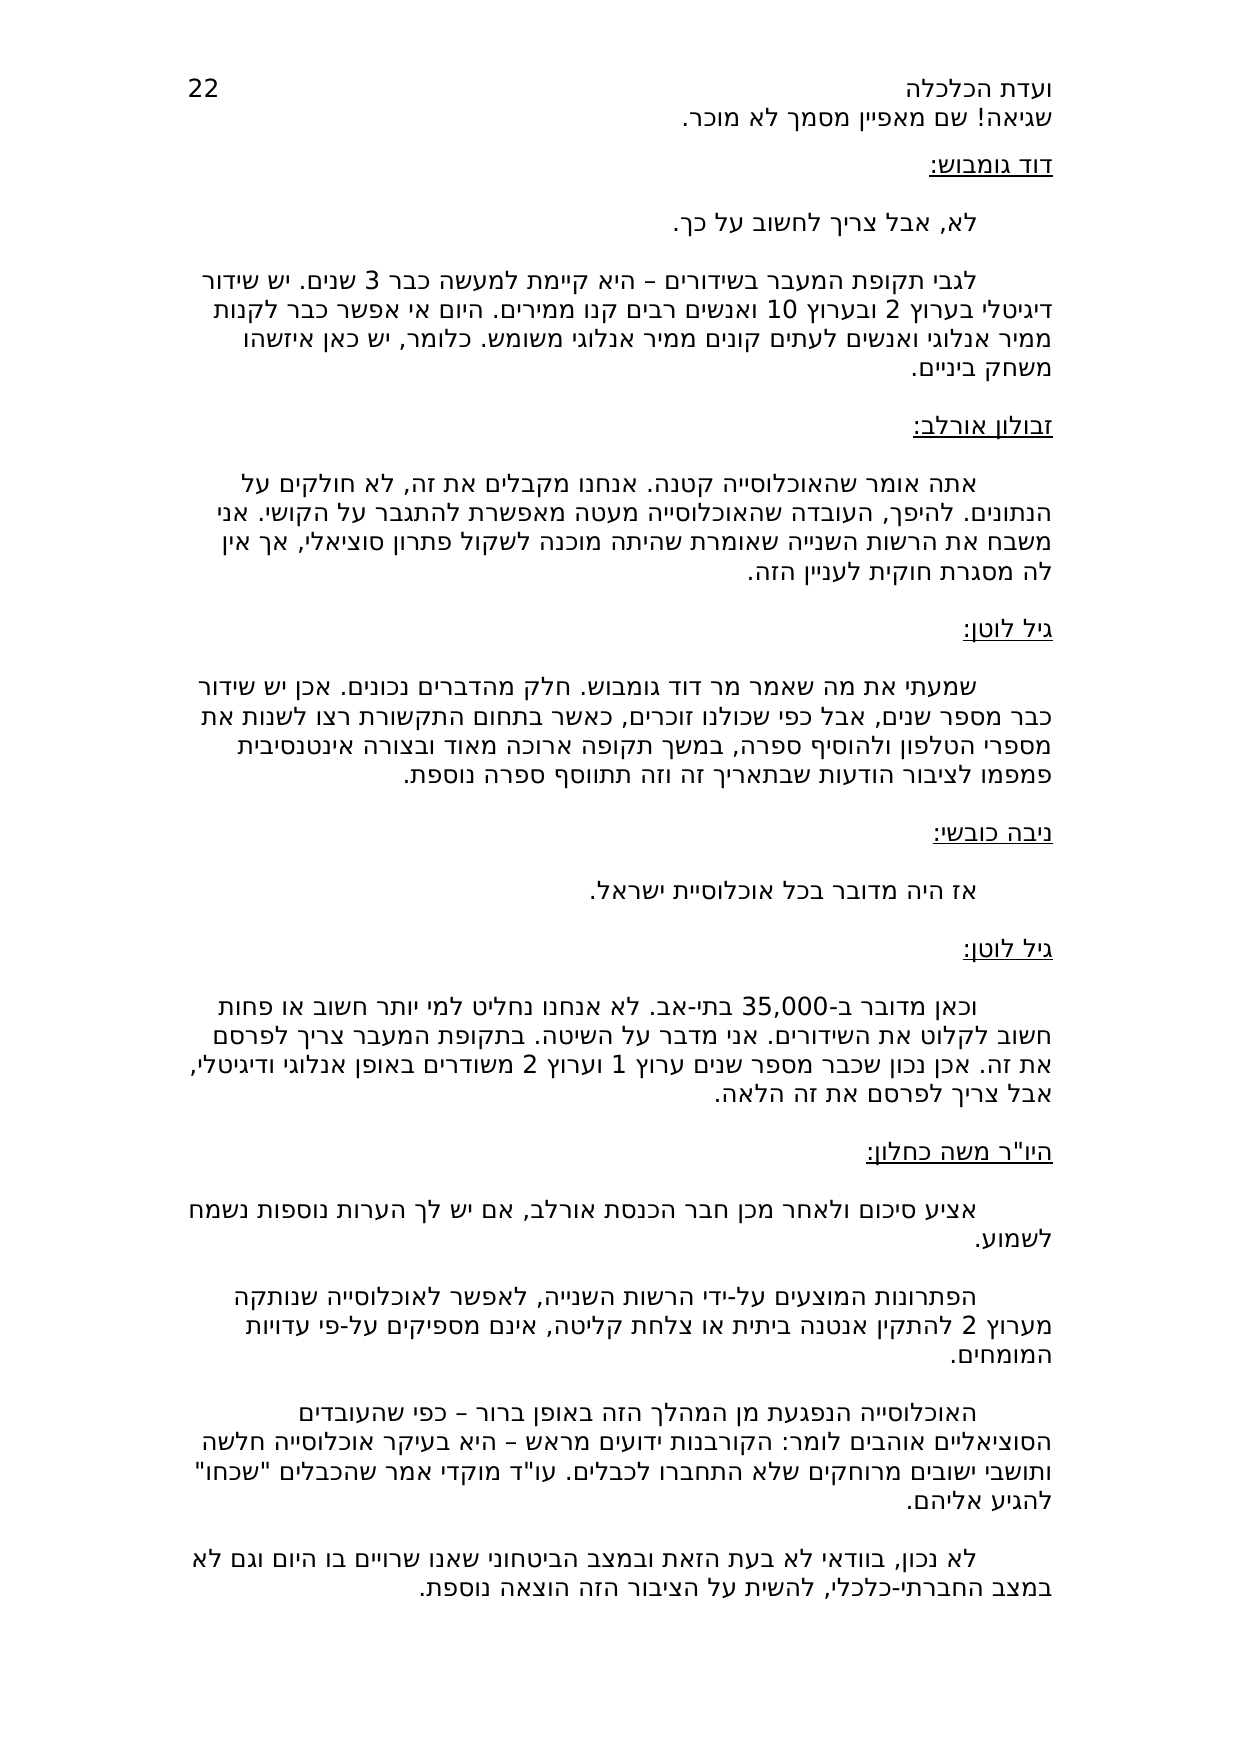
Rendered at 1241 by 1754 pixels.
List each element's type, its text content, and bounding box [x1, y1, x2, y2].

text לגבי תקופת המעבר בשידורים – היא קיימת למעשה כבר 3 שנים. יש שידור דיגיטלי בערוץ 2 ובערוץ 10 ואנשים רבים קנו ממירים. היום אי אפשר כבר לקנות ממיר אנלוגי ואנשים לעתים קונים ממיר אנלוגי משומש. כלומר, יש כאן איזשהו משחק ביניים. [187, 266, 1053, 382]
text גיל לוטן: [187, 934, 1053, 963]
text גיל לוטן: [187, 614, 1053, 644]
text היו"ר משה כחלון: [187, 1137, 1053, 1166]
text האוכלוסייה הנפגעת מן המהלך הזה באופן ברור – כפי שהעובדים הסוציאליים אוהבים לומר: הקורבנות ידועים מראש – היא בעיקר אוכלוסייה חלשה ותושבי ישובים מרוחקים שלא התחברו לכבלים. עו"ד מוקדי אמר שהכבלים "שכחו" להגיע אליהם. [187, 1398, 1053, 1515]
text לא, אבל צריך לחשוב על כך. [187, 208, 1053, 237]
text דוד גומבוש: [187, 150, 1053, 179]
text ניבה כובשי: [187, 818, 1053, 847]
text אתה אומר שהאוכלוסייה קטנה. אנחנו מקבלים את זה, לא חולקים על הנתונים. להיפך, העובדה שהאוכלוסייה מעטה מאפשרת להתגבר על הקושי. אני משבח את הרשות השנייה שאומרת שהיתה מוכנה לשקול פתרון סוציאלי, אך אין לה מסגרת חוקית לעניין הזה. [187, 469, 1053, 586]
text הפתרונות המוצעים על-ידי הרשות השנייה, לאפשר לאוכלוסייה שנותקה מערוץ 2 להתקין אנטנה ביתית או צלחת קליטה, אינם מספיקים על-פי עדויות המומחים. [187, 1282, 1053, 1369]
text וכאן מדובר ב-35,000 בתי-אב. לא אנחנו נחליט למי יותר חשוב או פחות חשוב לקלוט את השידורים. אני מדבר על השיטה. בתקופת המעבר צריך לפרסם את זה. אכן נכון שכבר מספר שנים ערוץ 1 וערוץ 2 משודרים באופן אנלוגי ודיגיטלי, אבל צריך לפרסם את זה הלאה. [187, 992, 1053, 1108]
text זבולון אורלב: [187, 411, 1053, 440]
text אציע סיכום ולאחר מכן חבר הכנסת אורלב, אם יש לך הערות נוספות נשמח לשמוע. [187, 1195, 1053, 1253]
text לא נכון, בוודאי לא בעת הזאת ובמצב הביטחוני שאנו שרויים בו היום וגם לא במצב החברתי-כלכלי, להשית על הציבור הזה הוצאה נוספת. [187, 1544, 1053, 1602]
text אז היה מדובר בכל אוכלוסיית ישראל. [187, 876, 1053, 905]
text שמעתי את מה שאמר מר דוד גומבוש. חלק מהדברים נכונים. אכן יש שידור כבר מספר שנים, אבל כפי שכולנו זוכרים, כאשר בתחום התקשורת רצו לשנות את מספרי הטלפון ולהוסיף ספרה, במשך תקופה ארוכה מאוד ובצורה אינטנסיבית פמפמו לציבור הודעות שבתאריך זה וזה תתווסף ספרה נוספת. [187, 672, 1053, 789]
